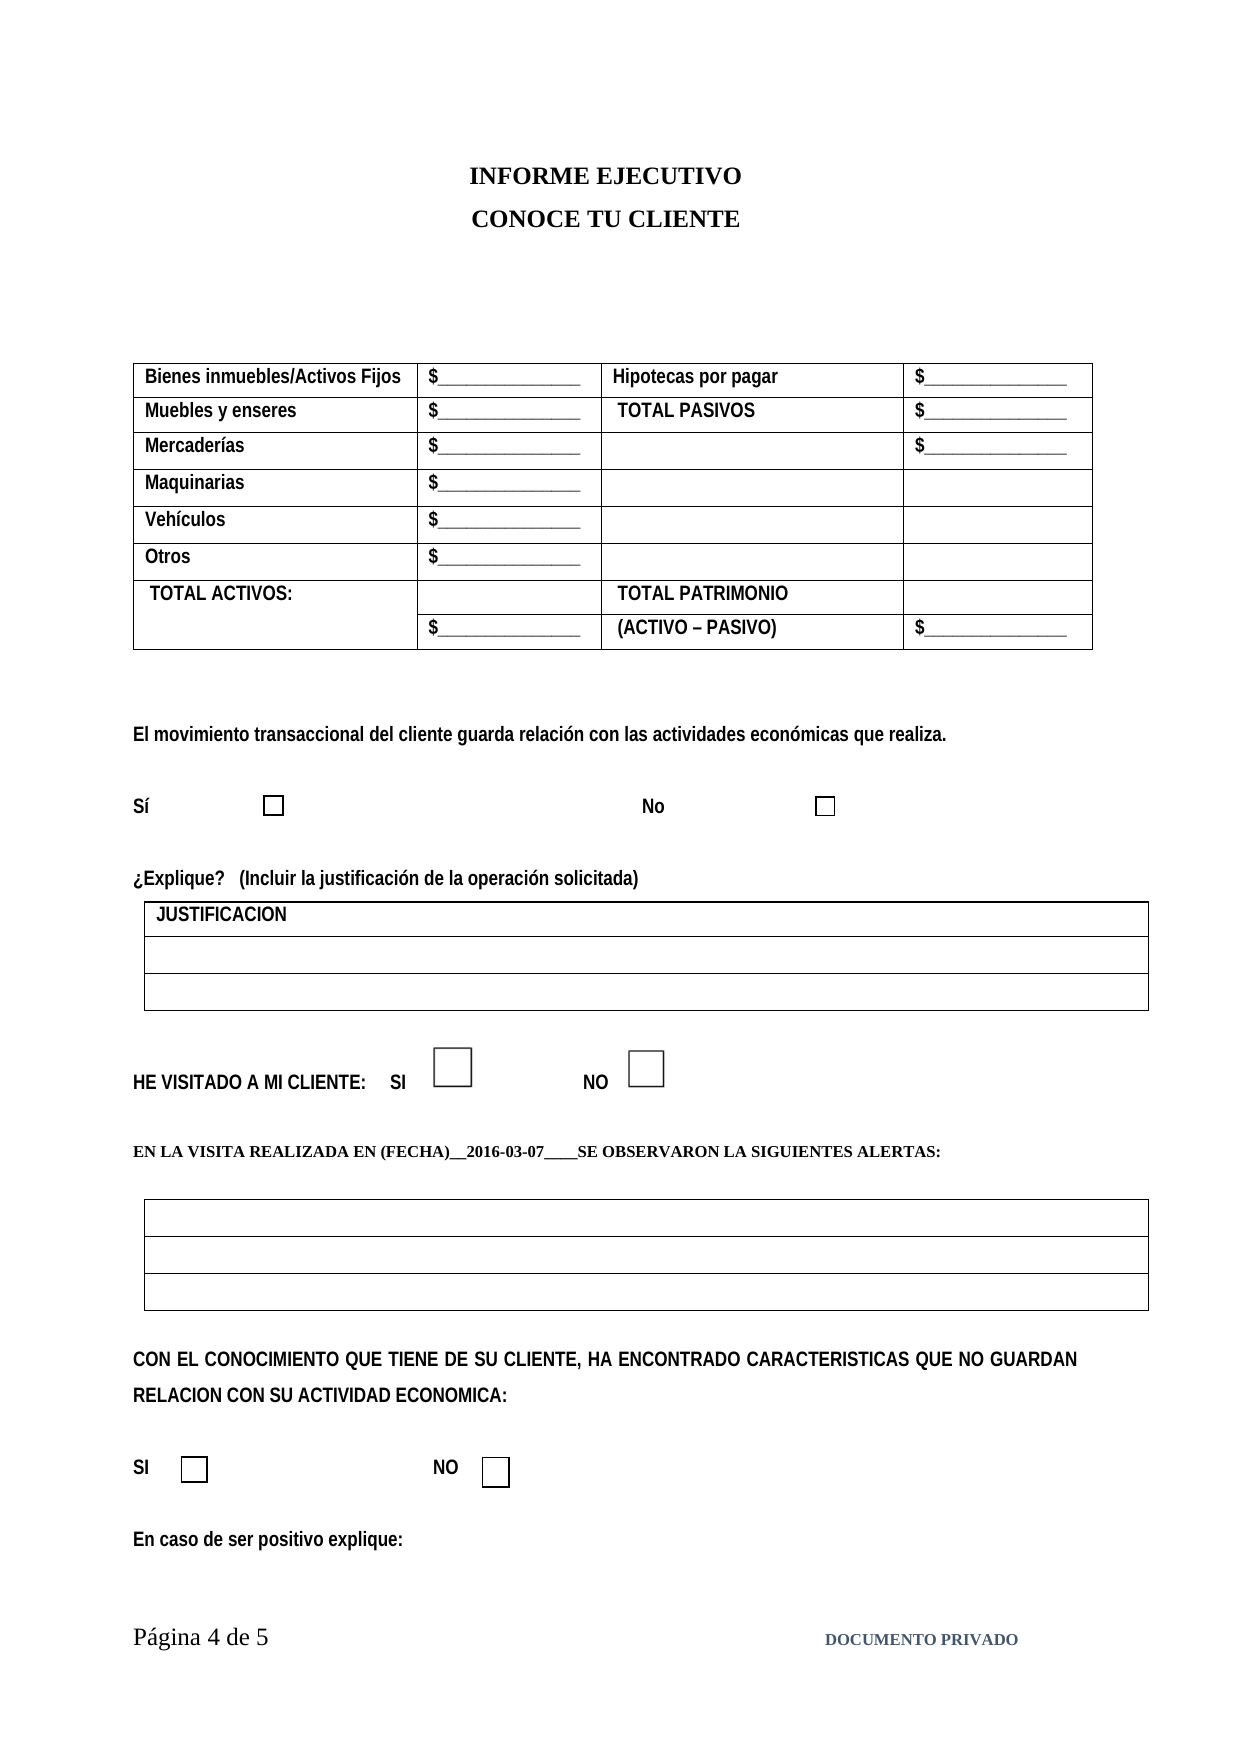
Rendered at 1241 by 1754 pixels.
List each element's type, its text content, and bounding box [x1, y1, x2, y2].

table_cell $_______________ [418, 364, 601, 397]
table_cell [602, 470, 903, 506]
table_cell $_______________ [904, 398, 1092, 432]
table_cell $_______________ [904, 615, 1092, 649]
picture [627, 1050, 665, 1089]
table_cell [904, 470, 1092, 506]
table_cell [602, 544, 903, 579]
table_cell TOTAL PASIVOS [602, 398, 903, 432]
text En caso de ser positivo explique: [133, 1527, 1078, 1551]
table_cell (ACTIVO – PASIVO) [602, 615, 903, 649]
table_header [145, 1200, 1148, 1236]
table_header JUSTIFICACION [145, 903, 1148, 936]
text EN LA VISITA REALIZADA EN (FECHA)__2016-03-07____SE OBSERVARON LA SIGUIENTES ALERTAS: [133, 1141, 1078, 1189]
table_cell Vehículos [134, 507, 417, 543]
text HE VISITADO A MI CLIENTE: SI NO [133, 1047, 1078, 1093]
text Sí No [133, 793, 1078, 817]
table_cell $_______________ [418, 398, 601, 432]
table_cell [418, 581, 601, 614]
table_cell TOTAL ACTIVOS: [134, 581, 417, 649]
table_cell $_______________ [904, 433, 1092, 469]
table_cell [904, 581, 1092, 614]
table_cell Bienes inmuebles/Activos Fijos [134, 364, 417, 397]
table_cell $_______________ [904, 364, 1092, 397]
table_cell $_______________ [418, 470, 601, 506]
table_cell Otros [134, 544, 417, 579]
text El movimiento transaccional del cliente guarda relación con las actividades económicas que realiza. [133, 722, 1078, 746]
table_cell $_______________ [418, 615, 601, 649]
table_cell TOTAL PATRIMONIO [602, 581, 903, 614]
table_cell Hipotecas por pagar [602, 364, 903, 397]
text CON EL CONOCIMIENTO QUE TIENE DE SU CLIENTE, HA ENCONTRADO CARACTERISTICAS QUE NO GUARDAN RELACION CON SU ACTIVIDAD ECONOMICA: [133, 1347, 1078, 1407]
text ¿Explique? (Incluir la justificación de la operación solicitada) [133, 865, 1078, 889]
text SI NO [133, 1455, 1078, 1479]
table_cell $_______________ [418, 544, 601, 579]
table_cell Maquinarias [134, 470, 417, 506]
table_cell [904, 544, 1092, 579]
table_cell [904, 507, 1092, 543]
table_cell [145, 1274, 1148, 1310]
table_cell $_______________ [418, 433, 601, 469]
table_cell $_______________ [418, 507, 601, 543]
table_cell [145, 974, 1148, 1010]
table_cell Muebles y enseres [134, 398, 417, 432]
table_cell [602, 433, 903, 469]
table_cell [145, 1237, 1148, 1273]
picture [432, 1046, 474, 1089]
table_cell [145, 937, 1148, 973]
table_cell [602, 507, 903, 543]
table_cell Mercaderías [134, 433, 417, 469]
